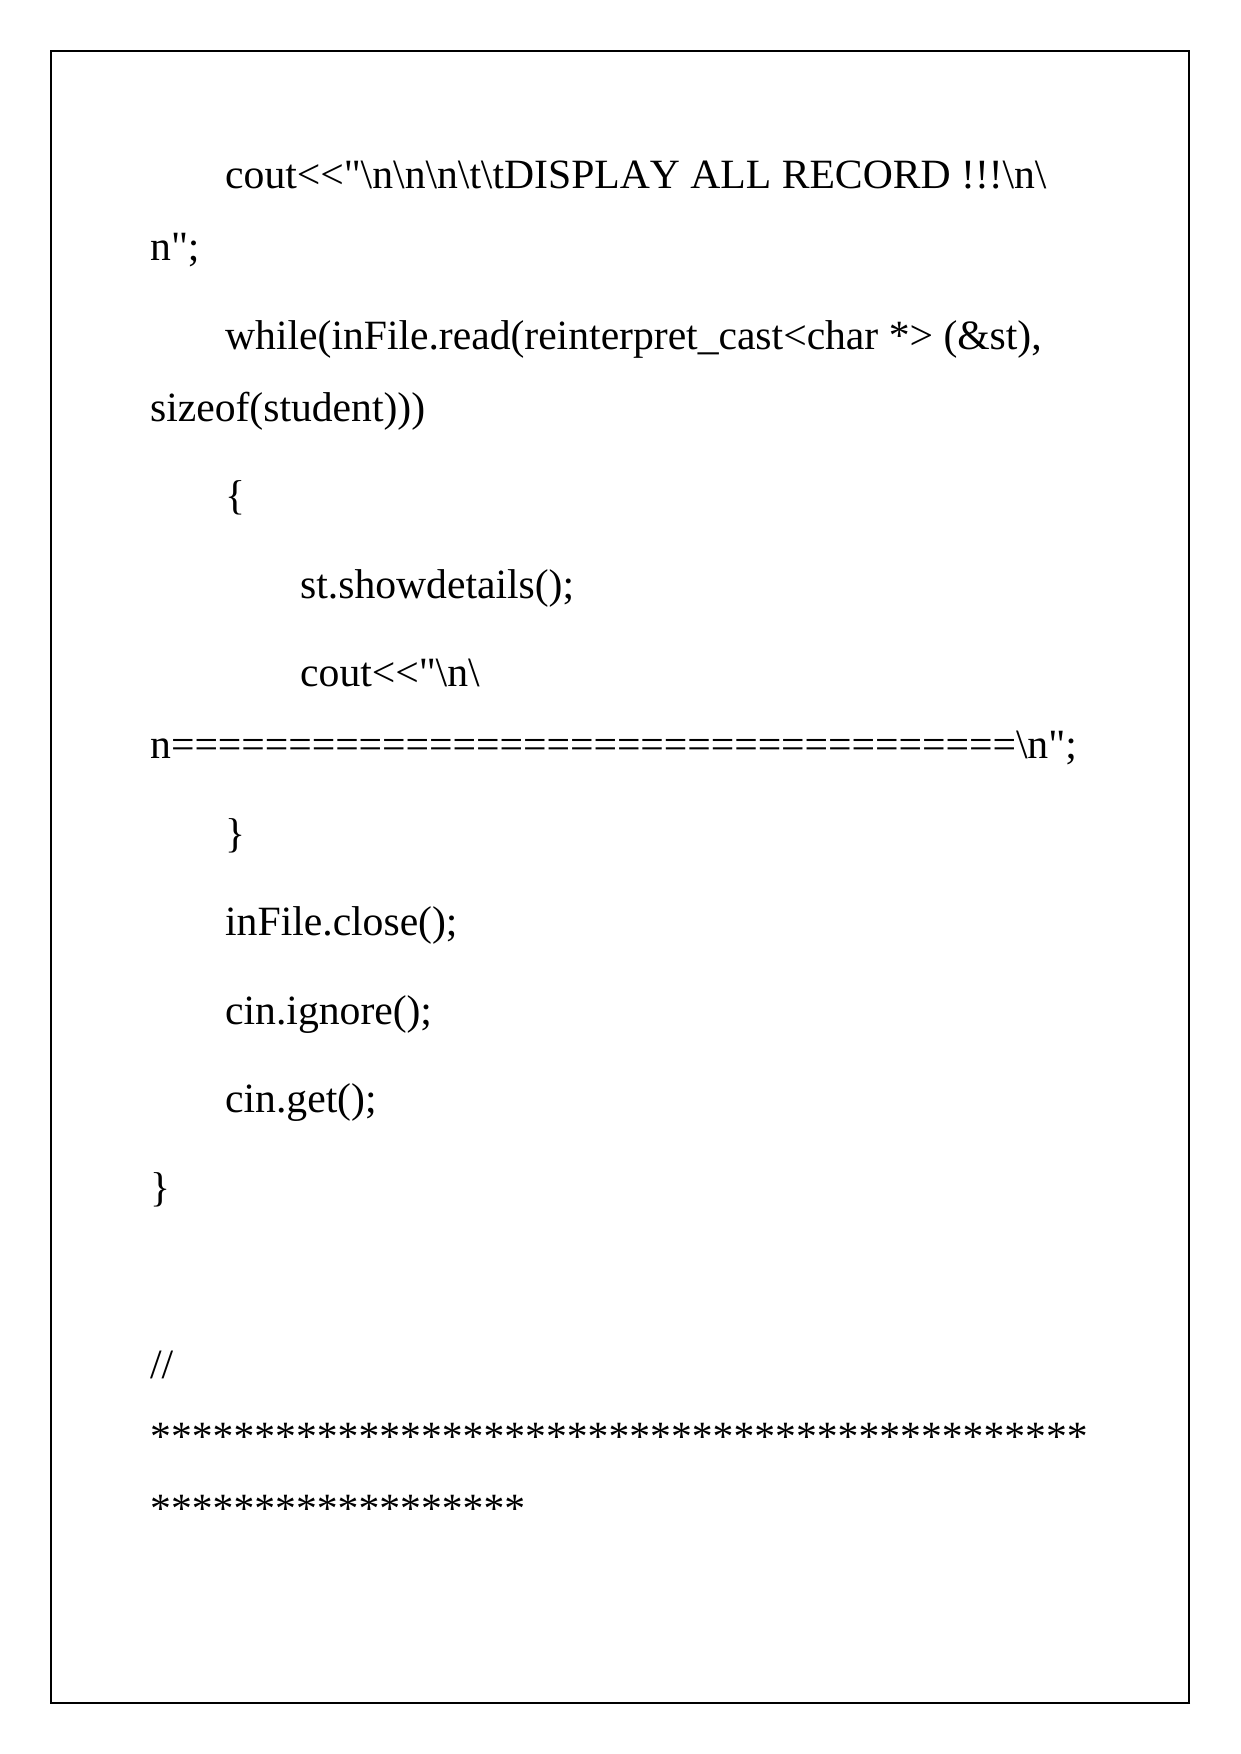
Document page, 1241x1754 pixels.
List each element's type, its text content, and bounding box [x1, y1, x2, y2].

text st.showdetails(); [150, 559, 1090, 607]
text { [150, 471, 1090, 519]
text inFile.close(); [150, 897, 1090, 945]
text cin.get(); [150, 1074, 1090, 1122]
text cout<<"\n\n====================================\n"; [150, 648, 1090, 768]
text cout<<"\n\n\n\t\tDISPLAY ALL RECORD !!!\n\n"; [150, 150, 1090, 270]
text //*************************************************************** [150, 1339, 1090, 1531]
text while(inFile.read(reinterpret_cast<char *> (&st), sizeof(student))) [150, 310, 1090, 430]
text cin.ignore(); [150, 985, 1090, 1033]
text } [150, 1162, 1090, 1210]
text } [150, 808, 1090, 856]
